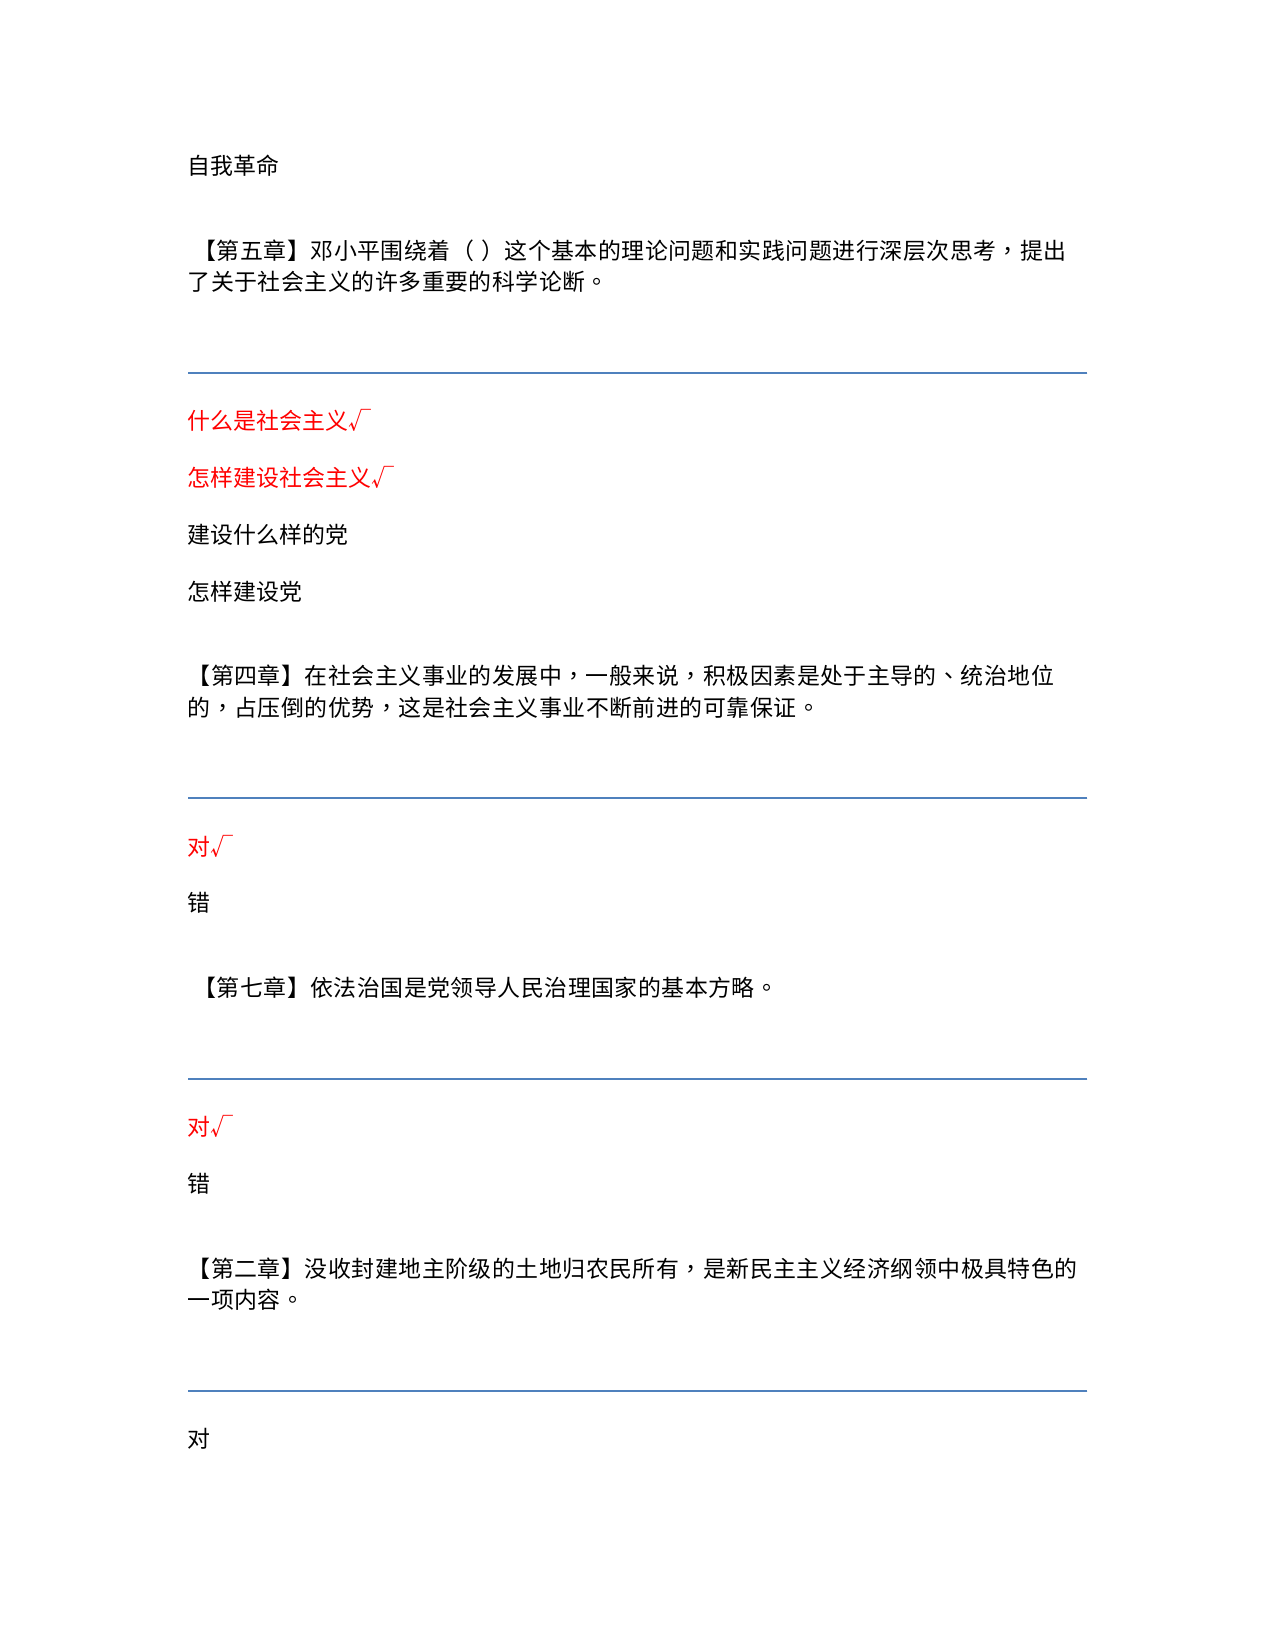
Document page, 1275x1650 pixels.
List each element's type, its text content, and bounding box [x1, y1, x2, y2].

text 怎样建设党 [187, 575, 1087, 607]
text 错 [187, 1168, 1087, 1199]
text 对 [187, 1423, 1087, 1454]
text 错 [187, 887, 1087, 918]
title 【第五章】邓小平围绕着（ ）这个基本的理论问题和实践问题进行深层次思考，提出了关于社会主义的许多重要的科学论断。 [187, 207, 1087, 374]
text 建设什么样的党 [187, 519, 1087, 550]
title 【第二章】没收封建地主阶级的土地归农民所有，是新民主主义经济纲领中极具特色的一项内容。 [187, 1225, 1087, 1392]
text 对√ [187, 1111, 1087, 1142]
text 什么是社会主义√ [187, 405, 1087, 436]
text 自我革命 [187, 150, 1087, 181]
text 怎样建设社会主义√ [187, 462, 1087, 493]
title 【第七章】依法治国是党领导人民治理国家的基本方略。 [187, 944, 1087, 1080]
text 对√ [187, 831, 1087, 862]
title 【第四章】在社会主义事业的发展中，一般来说，积极因素是处于主导的、统治地位的，占压倒的优势，这是社会主义事业不断前进的可靠保证。 [187, 632, 1087, 799]
